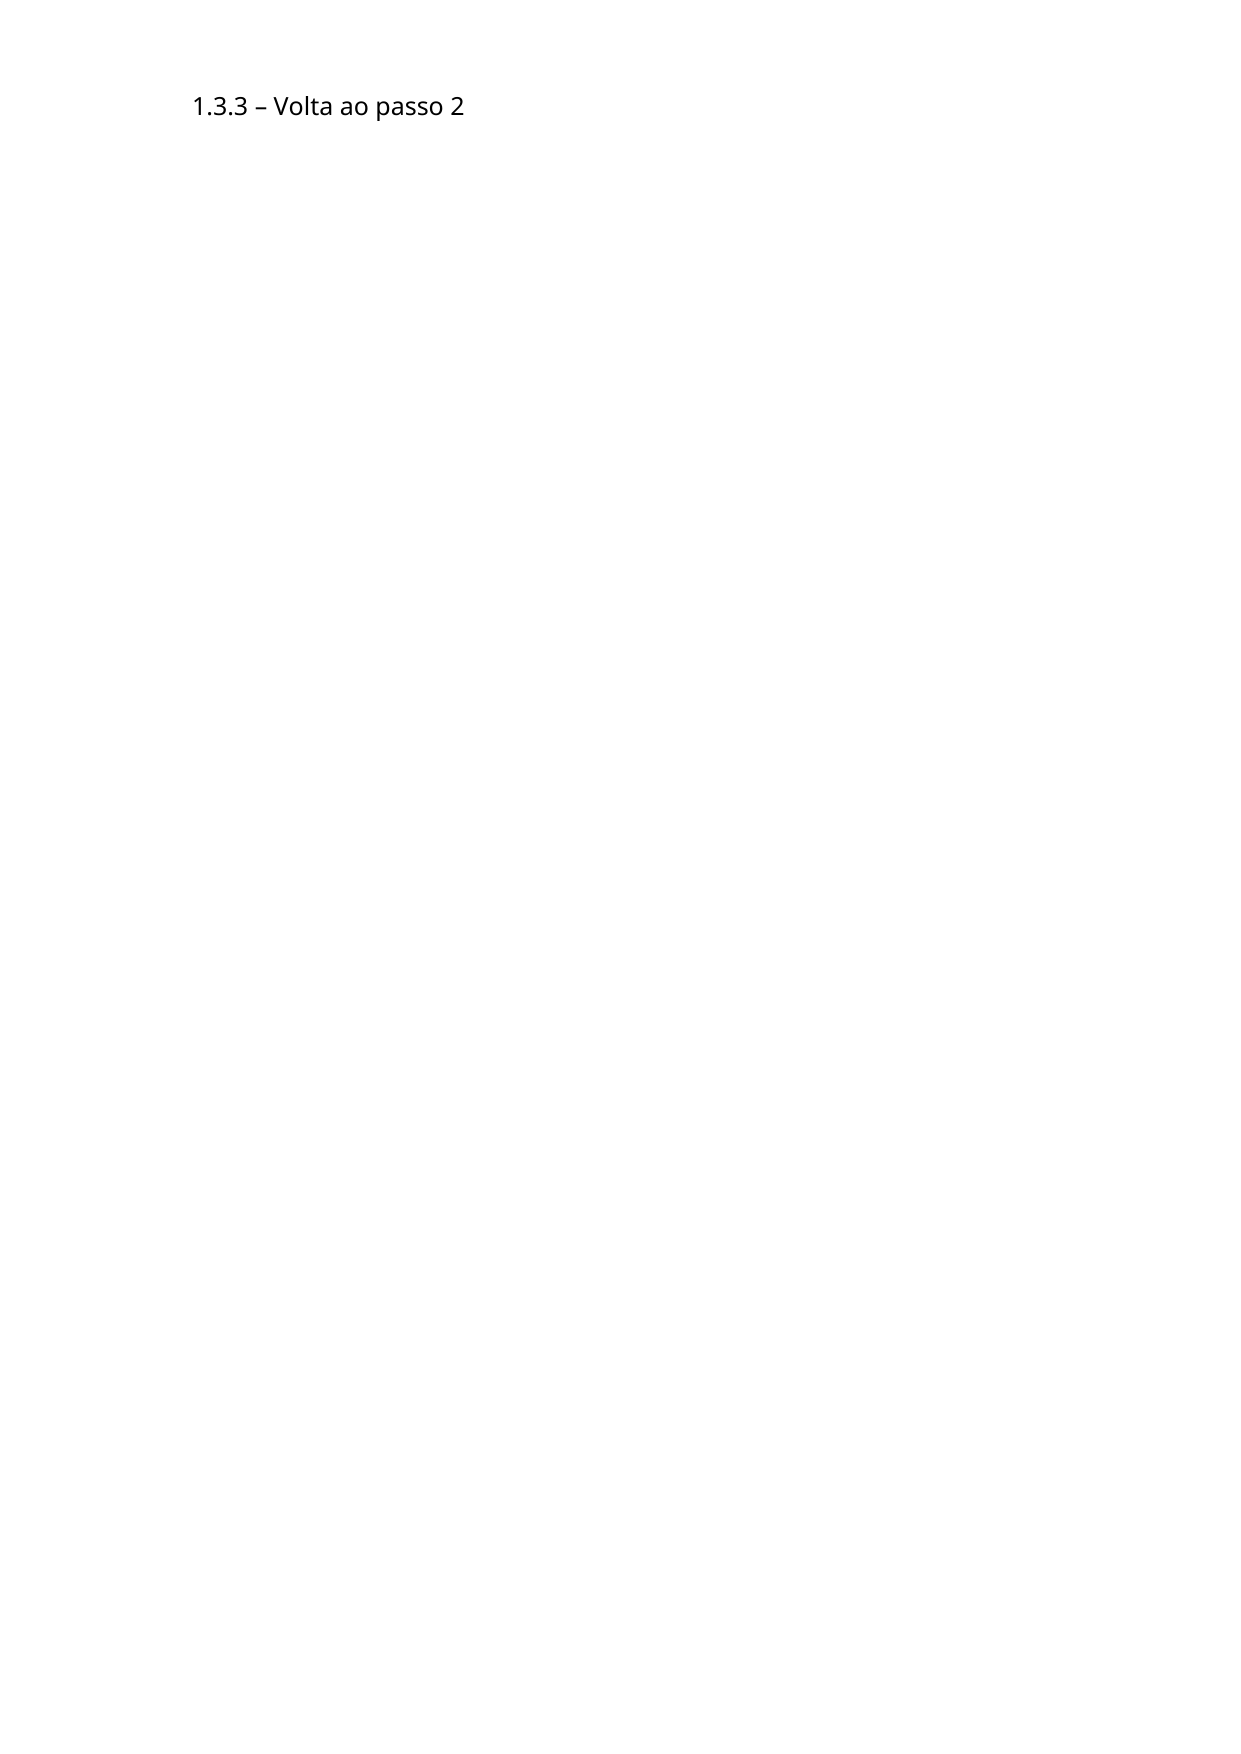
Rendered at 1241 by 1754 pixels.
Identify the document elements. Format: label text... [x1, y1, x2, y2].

text 1.3.3 – Volta ao passo 2 [118, 89, 1122, 123]
